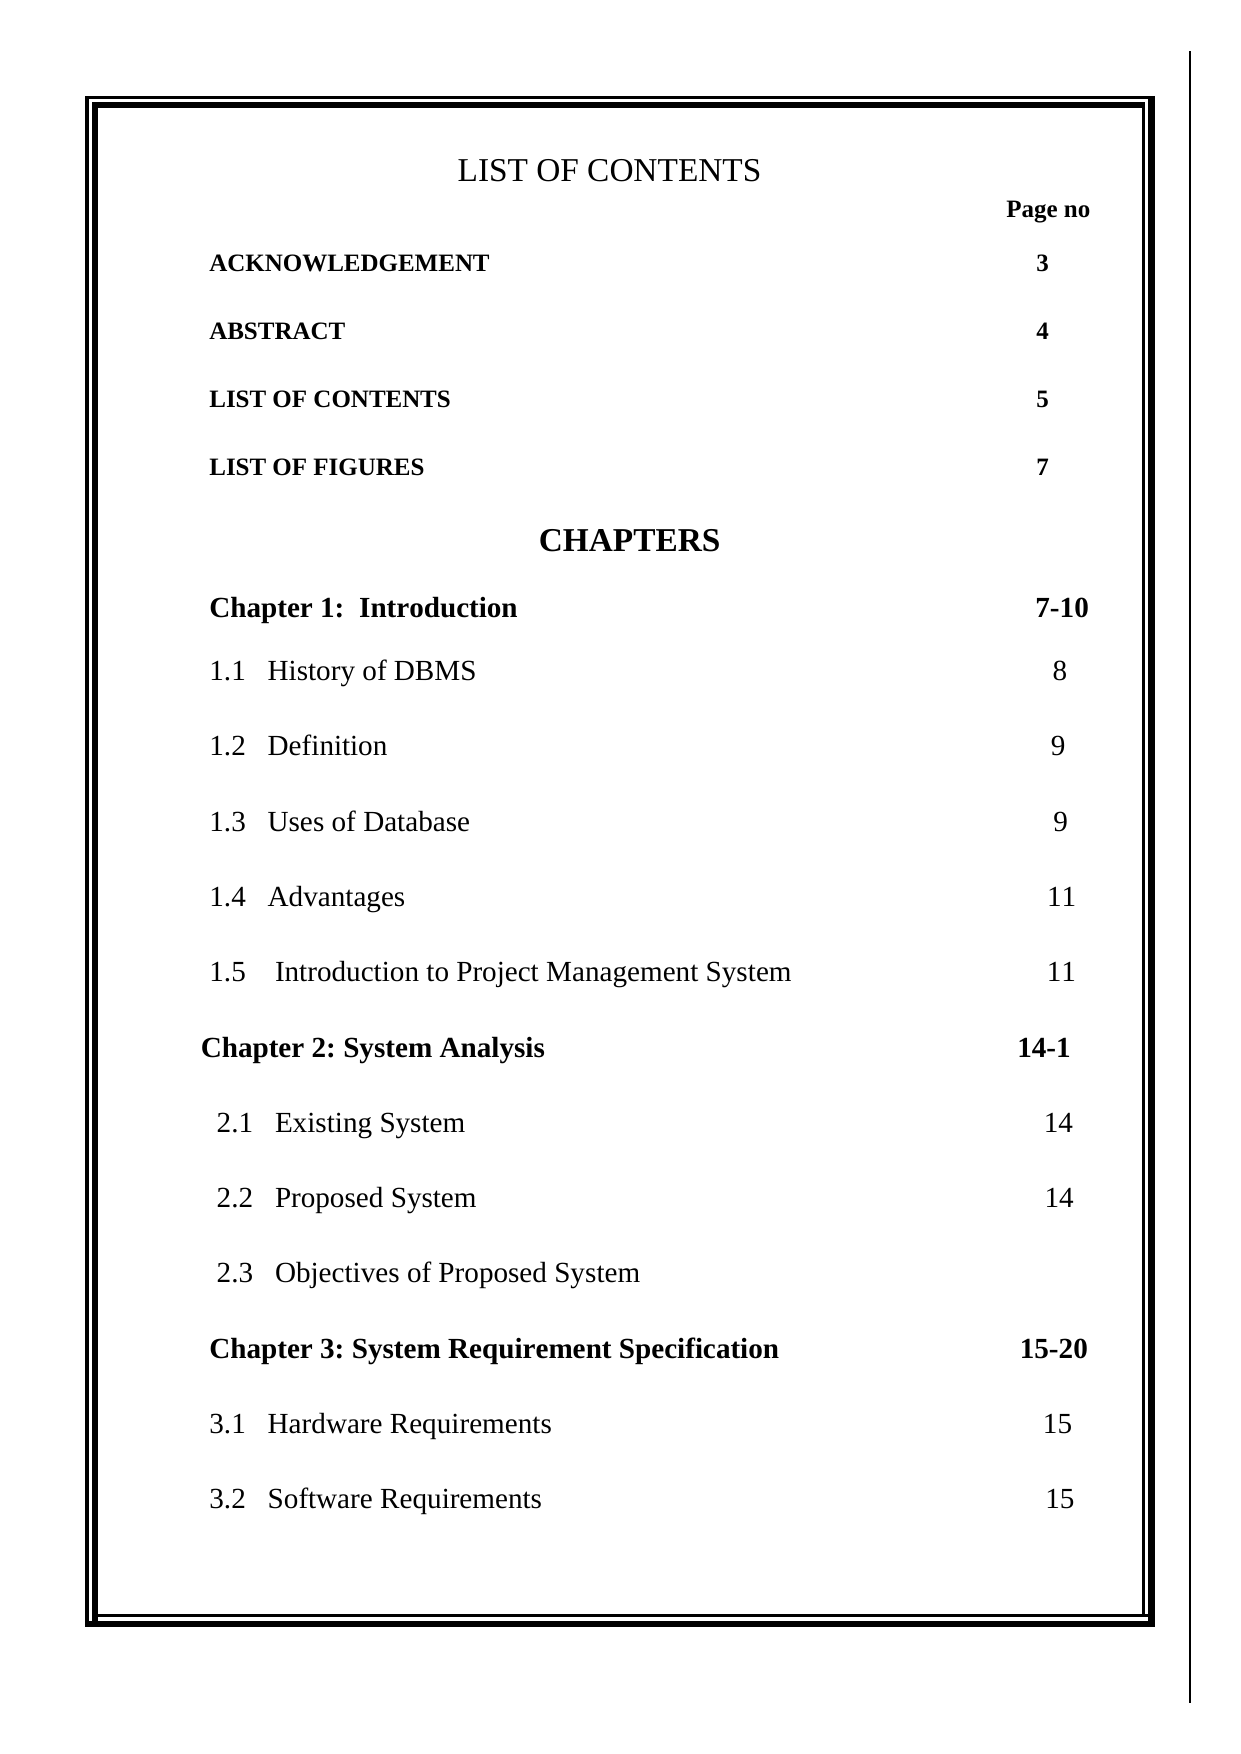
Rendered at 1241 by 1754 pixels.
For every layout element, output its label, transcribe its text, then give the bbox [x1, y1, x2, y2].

text 1.2 Definition 9 [209, 728, 1090, 762]
text 1.5 Introduction to Project Management System 11 [209, 954, 1090, 988]
text 3.2 Software Requirements 15 [209, 1482, 1090, 1515]
text Chapter 1: Introduction 7-10 [209, 590, 1090, 624]
subtitle LIST OF CONTENTS [457, 150, 1090, 188]
text 2.3 Objectives of Proposed System [209, 1256, 1090, 1289]
text 1.1 History of DBMS 8 [209, 653, 1090, 687]
text LIST OF CONTENTS 5 [209, 384, 1090, 413]
text 2.1 Existing System 14 [209, 1105, 1090, 1138]
text 1.3 Uses of Database 9 [209, 804, 1090, 837]
text 2.2 Proposed System 14 [209, 1180, 1090, 1214]
text CHAPTERS [539, 520, 1090, 559]
text ABSTRACT 4 [209, 316, 1090, 345]
text ACKNOWLEDGEMENT 3 [209, 248, 1090, 277]
text Chapter 3: System Requirement Specification 15-20 [209, 1331, 1090, 1364]
text 1.4 Advantages 11 [209, 879, 1090, 913]
text 3.1 Hardware Requirements 15 [209, 1406, 1090, 1440]
text Page no [152, 194, 1090, 222]
text LIST OF FIGURES 7 [209, 452, 1090, 481]
text Chapter 2: System Analysis 14-1 [149, 1030, 1090, 1063]
